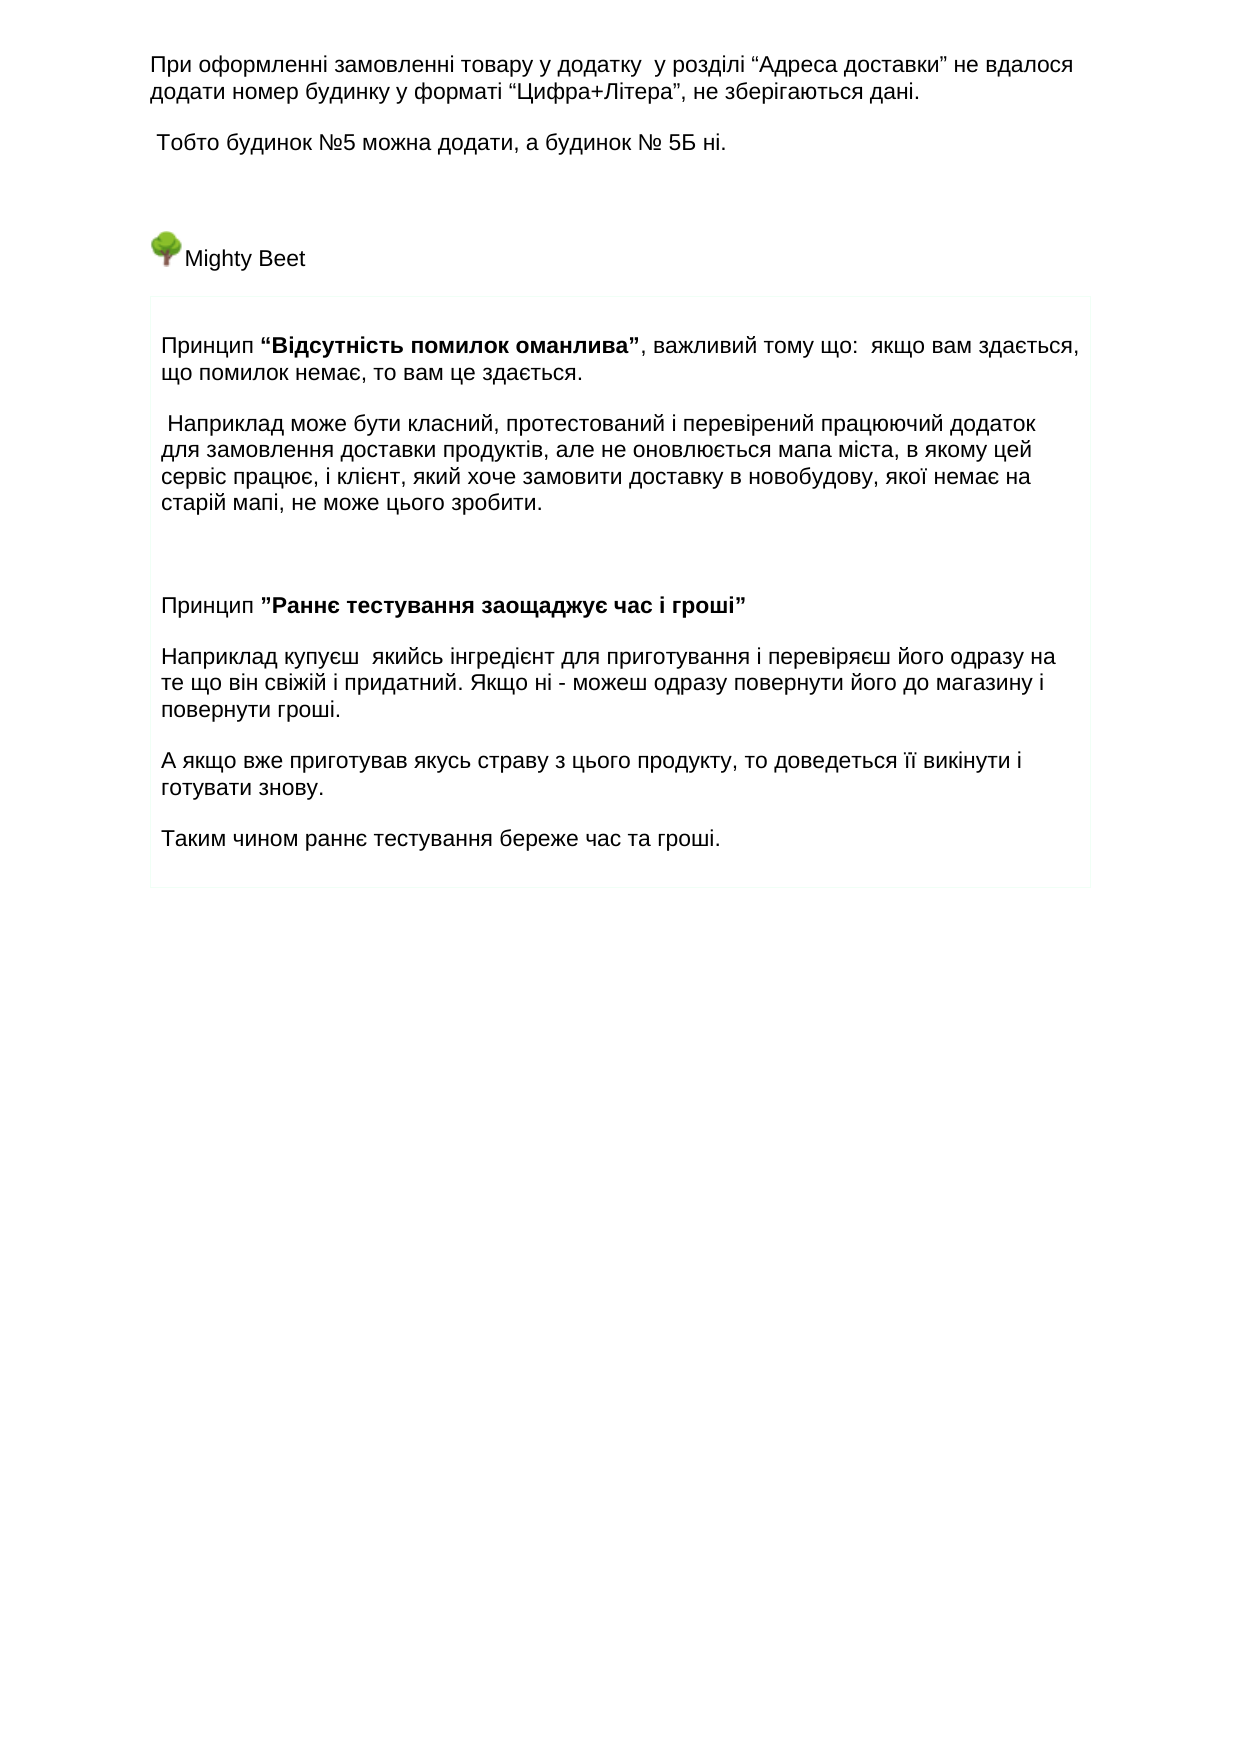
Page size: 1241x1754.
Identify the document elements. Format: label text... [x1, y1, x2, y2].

picture [150, 231, 185, 267]
text Mighty Beet [150, 232, 1090, 271]
text Тобто будинок №5 можна додати, а будинок № 5Б ні. [150, 129, 1090, 155]
table_header Принцип “Відсутність помилок оманлива”, важливий тому що: якщо вам здається, що помилок немає, то вам це здається. Наприклад може бути класний, протестований і перевірений працюючий додаток для замовлення доставки продуктів, але не оновлюється мапа міста, в якому цей сервіс працює, і клієнт, який хоче замовити доставку в новобудову, якої немає на старій мапі, не може цього зробити. Принцип ”Раннє тестування заощаджує час і гроші” Наприклад купуєш якийсь інгредієнт для приготування і перевіряєш його одразу на те що він свіжій і придатний. Якщо ні - можеш одразу повернути його до магазину і повернути гроші. А якщо вже приготував якусь страву з цього продукту, то доведеться її викінути і готувати знову. Таким чином раннє тестування береже час та гроші. [151, 297, 1090, 887]
text При оформленні замовленні товару у додатку у розділі “Адреса доставки” не вдалося додати номер будинку у форматі “Цифра+Літера”, не зберігаються дані. [150, 51, 1090, 104]
